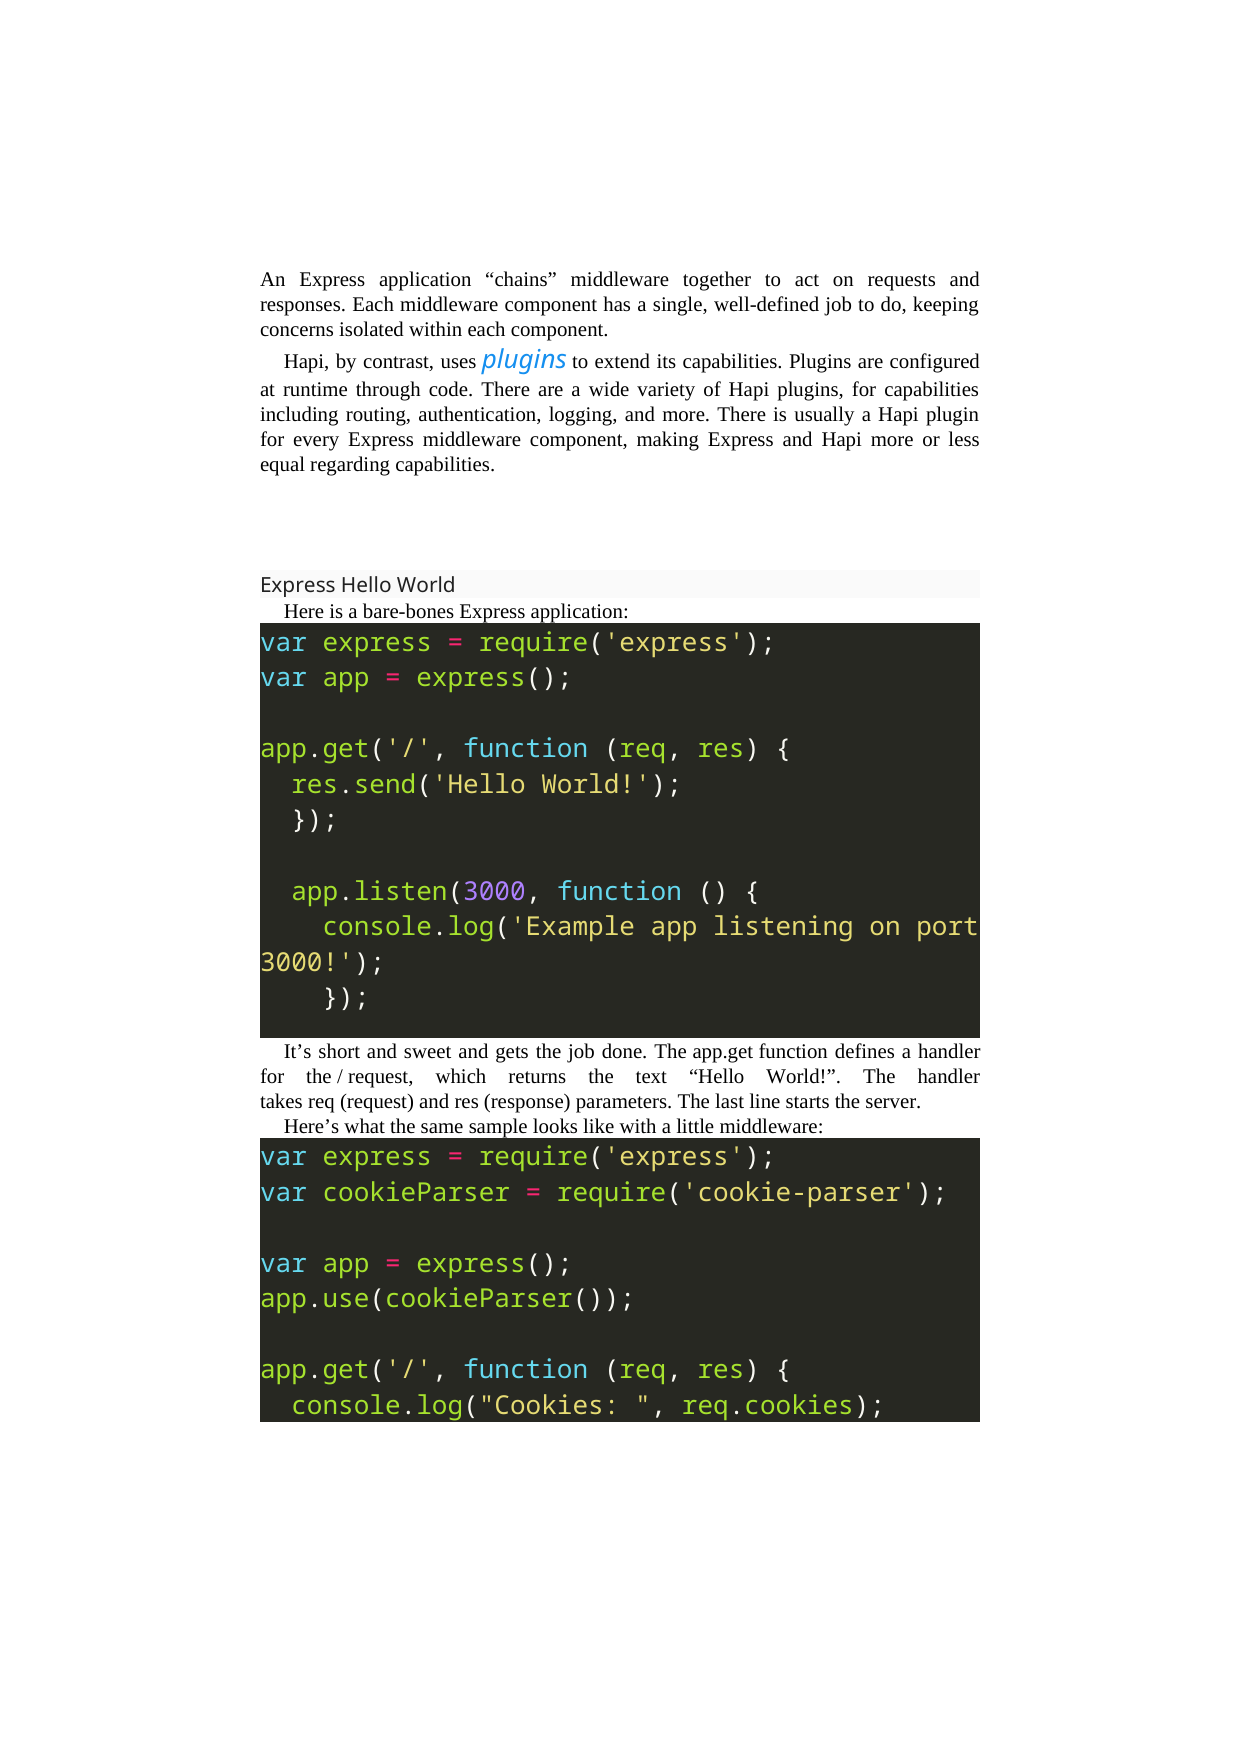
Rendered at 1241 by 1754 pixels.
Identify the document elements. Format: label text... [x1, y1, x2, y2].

text app.get('/', function (req, res) { [260, 730, 980, 766]
text app.listen(3000, function () { [260, 872, 980, 908]
text var express = require('express'); [260, 623, 980, 659]
text Hapi, by contrast, uses plugins to extend its capabilities. Plugins are configured at runtime through code. There are a wide variety of Hapi plugins, for capabilities including routing, authentication, logging, and more. There is usually a Hapi plugin for every Express middleware component, making Express and Hapi more or less equal regarding capabilities. [260, 341, 980, 476]
text Here’s what the same sample looks like with a little middleware: [260, 1113, 980, 1138]
text console.log('Example app listening on port 3000!'); [260, 908, 980, 979]
subtitle Express Hello World [260, 570, 980, 598]
text }); [260, 979, 980, 1014]
text }); [260, 801, 980, 837]
text res.send('Hello World!'); [260, 766, 980, 801]
text console.log("Cookies: ", req.cookies); [260, 1387, 980, 1422]
text var express = require('express'); [260, 1138, 980, 1173]
text var app = express(); [260, 659, 980, 694]
text Here is a bare-bones Express application: [260, 598, 980, 623]
text app.use(cookieParser()); [260, 1280, 980, 1316]
text It’s short and sweet and gets the job done. The app.get function defines a handler for the / request, which returns the text “Hello World!”. The handler takes req (request) and res (response) parameters. The last line starts the server. [260, 1038, 980, 1113]
text var cookieParser = require('cookie-parser'); [260, 1173, 980, 1209]
text app.get('/', function (req, res) { [260, 1351, 980, 1387]
text var app = express(); [260, 1244, 980, 1280]
